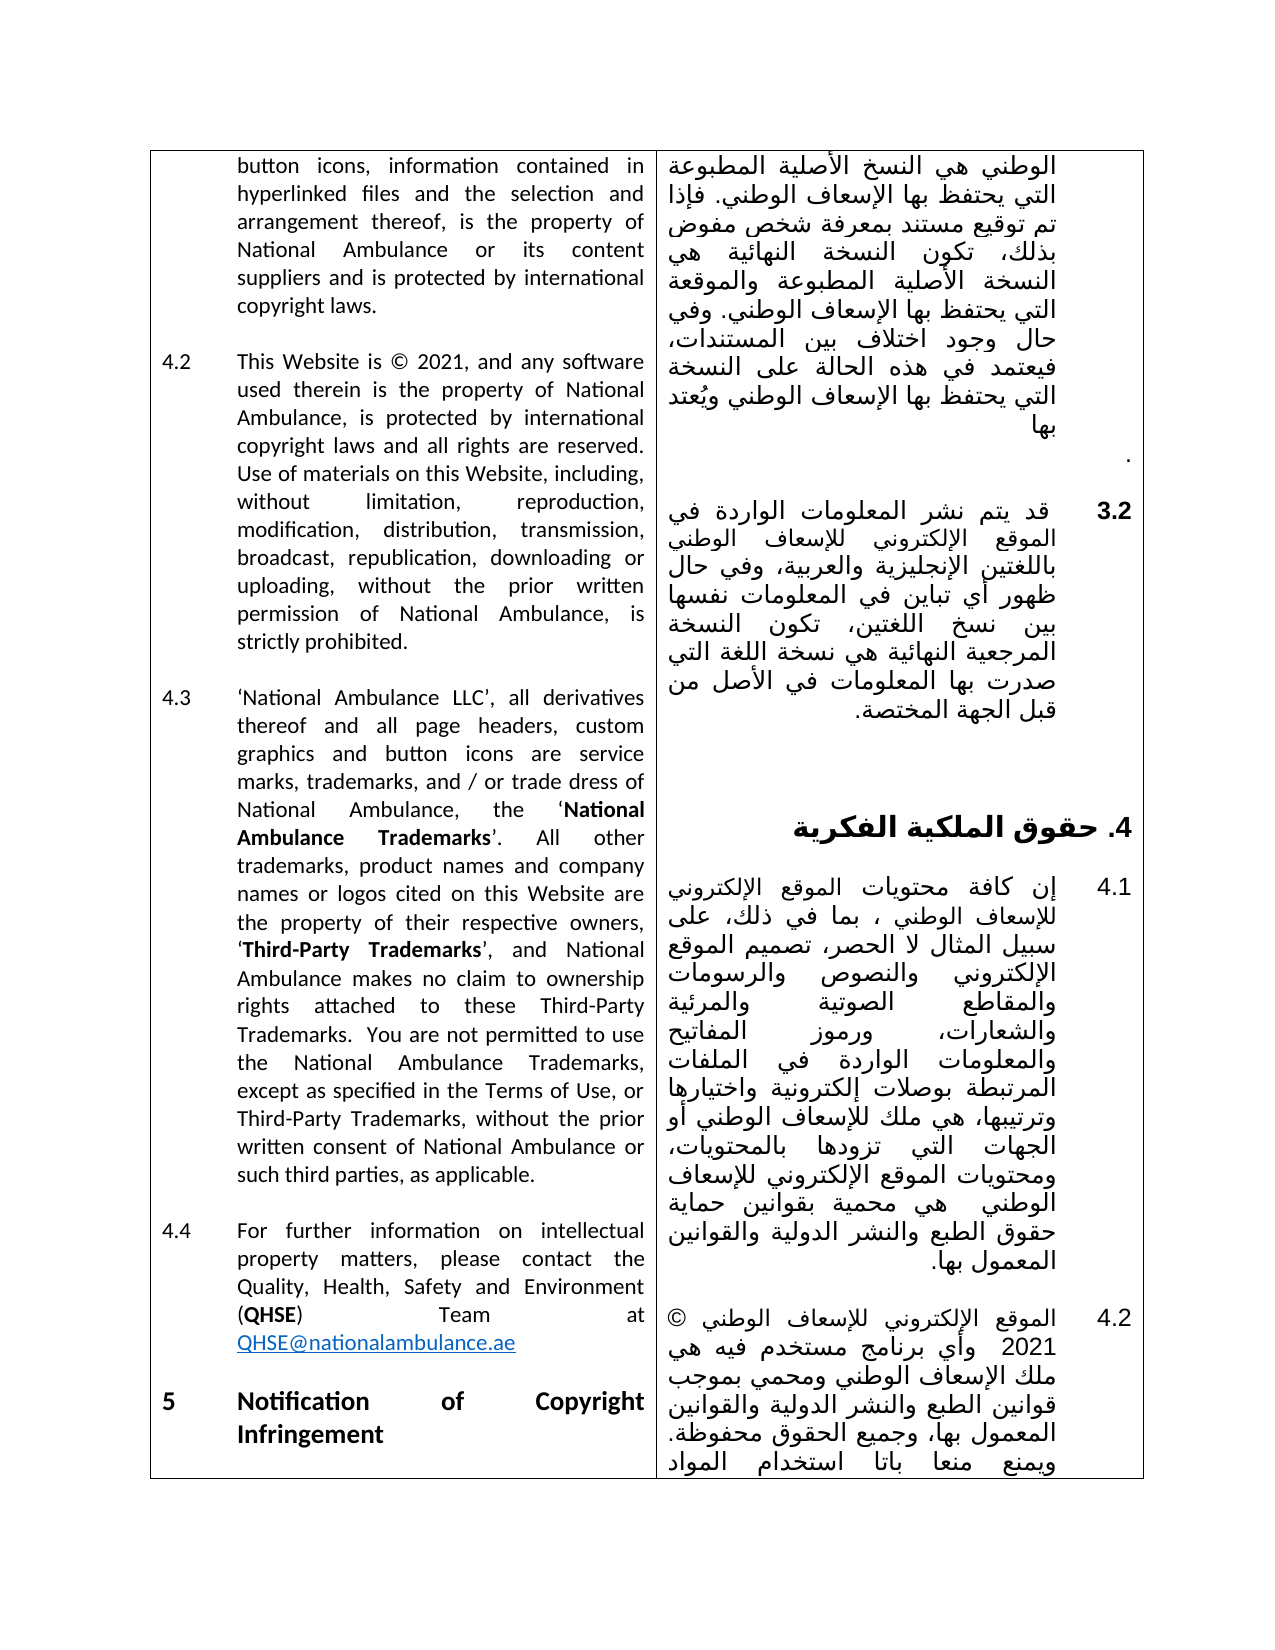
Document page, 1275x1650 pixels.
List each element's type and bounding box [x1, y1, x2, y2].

table_header [151, 151, 656, 1478]
table_header [657, 151, 1143, 1478]
